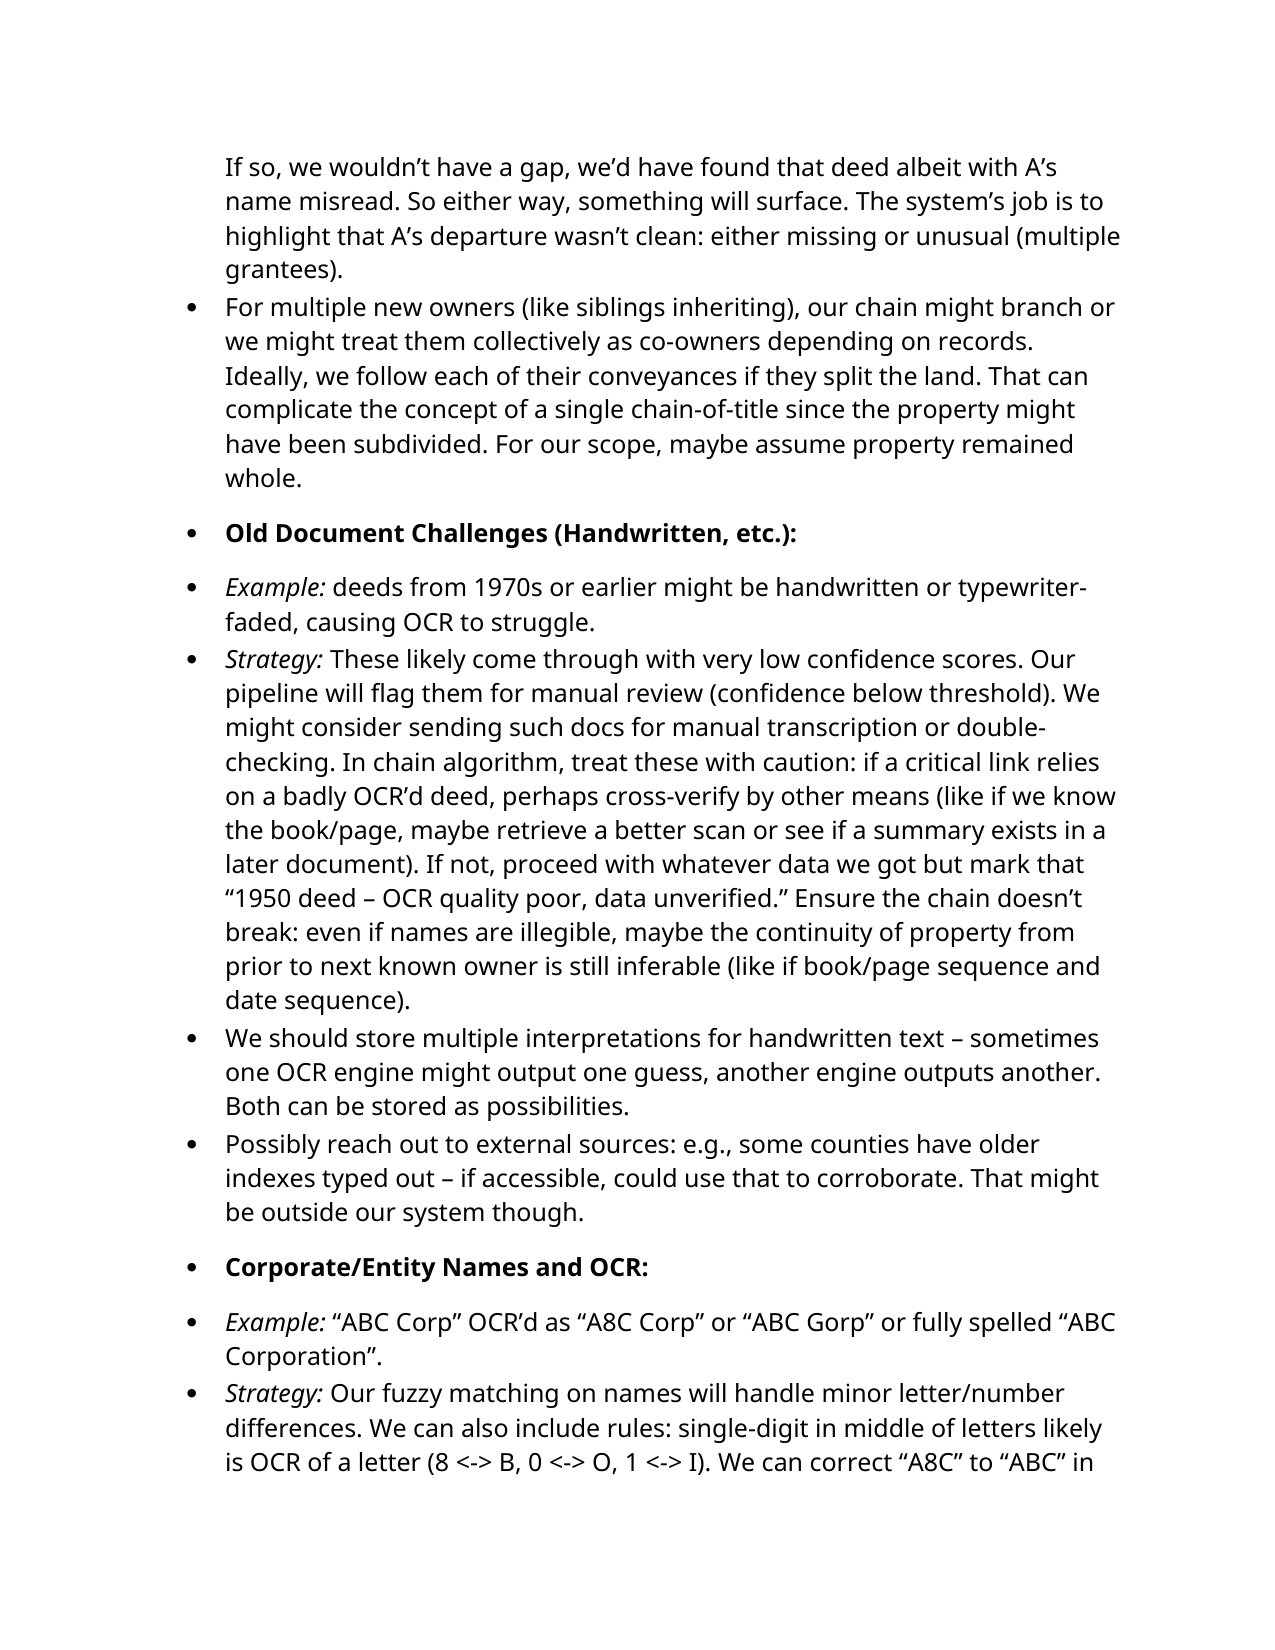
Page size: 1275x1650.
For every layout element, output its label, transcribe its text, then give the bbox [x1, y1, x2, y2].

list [187, 150, 1125, 286]
list Strategy: These likely come through with very low confidence scores. Our pipeline will flag them for manual review (confidence below threshold). We might consider sending such docs for manual transcription or double-checking. In chain algorithm, treat these with caution: if a critical link relies on a badly OCR’d deed, perhaps cross-verify by other means (like if we know the book/page, maybe retrieve a better scan or see if a summary exists in a later document). If not, proceed with whatever data we got but mark that “1950 deed – OCR quality poor, data unverified.” Ensure the chain doesn’t break: even if names are illegible, maybe the continuity of property from prior to next known owner is still inferable (like if book/page sequence and date sequence). [187, 642, 1125, 1017]
list For multiple new owners (like siblings inheriting), our chain might branch or we might treat them collectively as co-owners depending on records. Ideally, we follow each of their conveyances if they split the land. That can complicate the concept of a single chain-of-title since the property might have been subdivided. For our scope, maybe assume property remained whole. [187, 290, 1125, 494]
list Corporate/Entity Names and OCR: [187, 1249, 1125, 1283]
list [187, 1376, 1125, 1478]
list Old Document Challenges (Handwritten, etc.): [187, 515, 1125, 549]
list Example: deeds from 1970s or earlier might be handwritten or typewriter-faded, causing OCR to struggle. [187, 570, 1125, 638]
list Example: “ABC Corp” OCR’d as “A8C Corp” or “ABC Gorp” or fully spelled “ABC Corporation”. [187, 1304, 1125, 1372]
list We should store multiple interpretations for handwritten text – sometimes one OCR engine might output one guess, another engine outputs another. Both can be stored as possibilities. [187, 1020, 1125, 1123]
list Possibly reach out to external sources: e.g., some counties have older indexes typed out – if accessible, could use that to corroborate. That might be outside our system though. [187, 1126, 1125, 1228]
